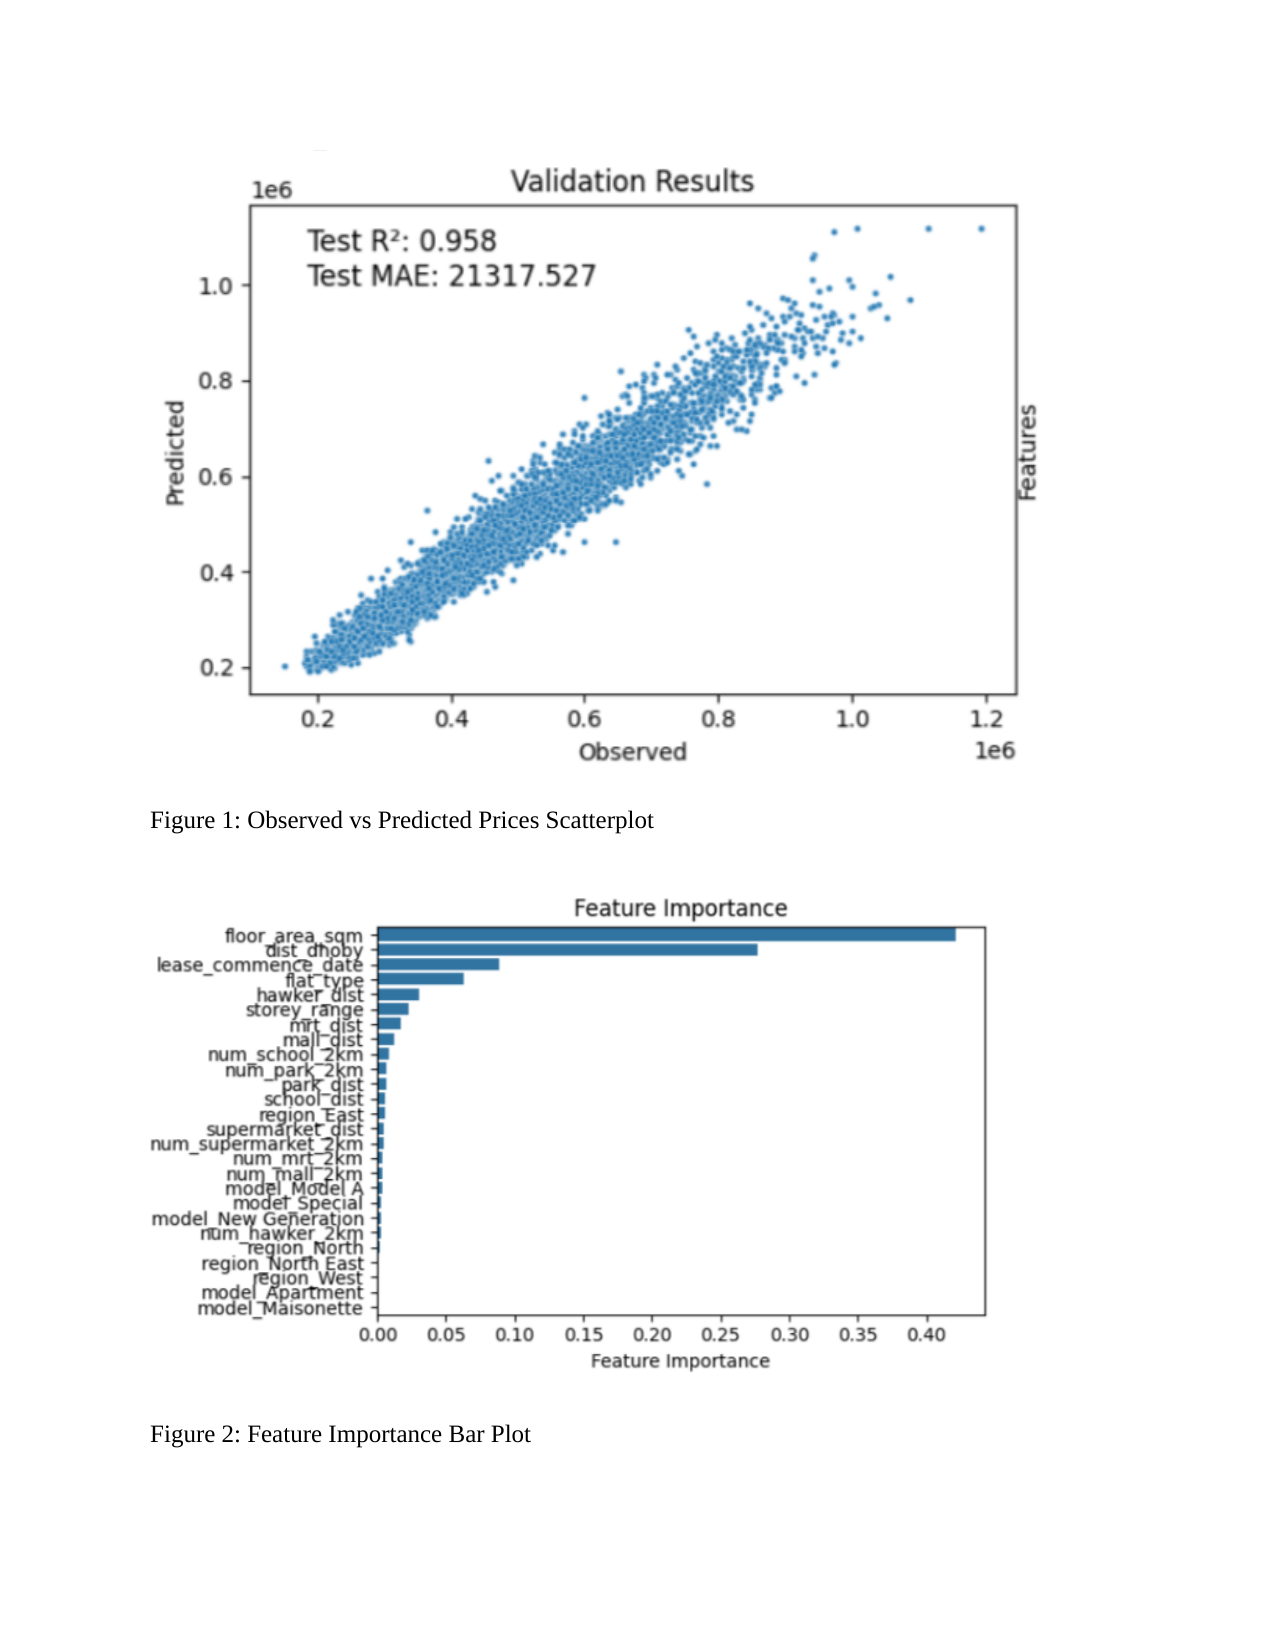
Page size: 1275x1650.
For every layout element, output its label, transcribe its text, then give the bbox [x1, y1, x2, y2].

text Figure 1: Observed vs Predicted Prices Scatterplot [150, 806, 1125, 834]
picture [150, 150, 1047, 775]
text Figure 2: Feature Importance Bar Plot [150, 1419, 1125, 1448]
picture [150, 865, 1010, 1389]
